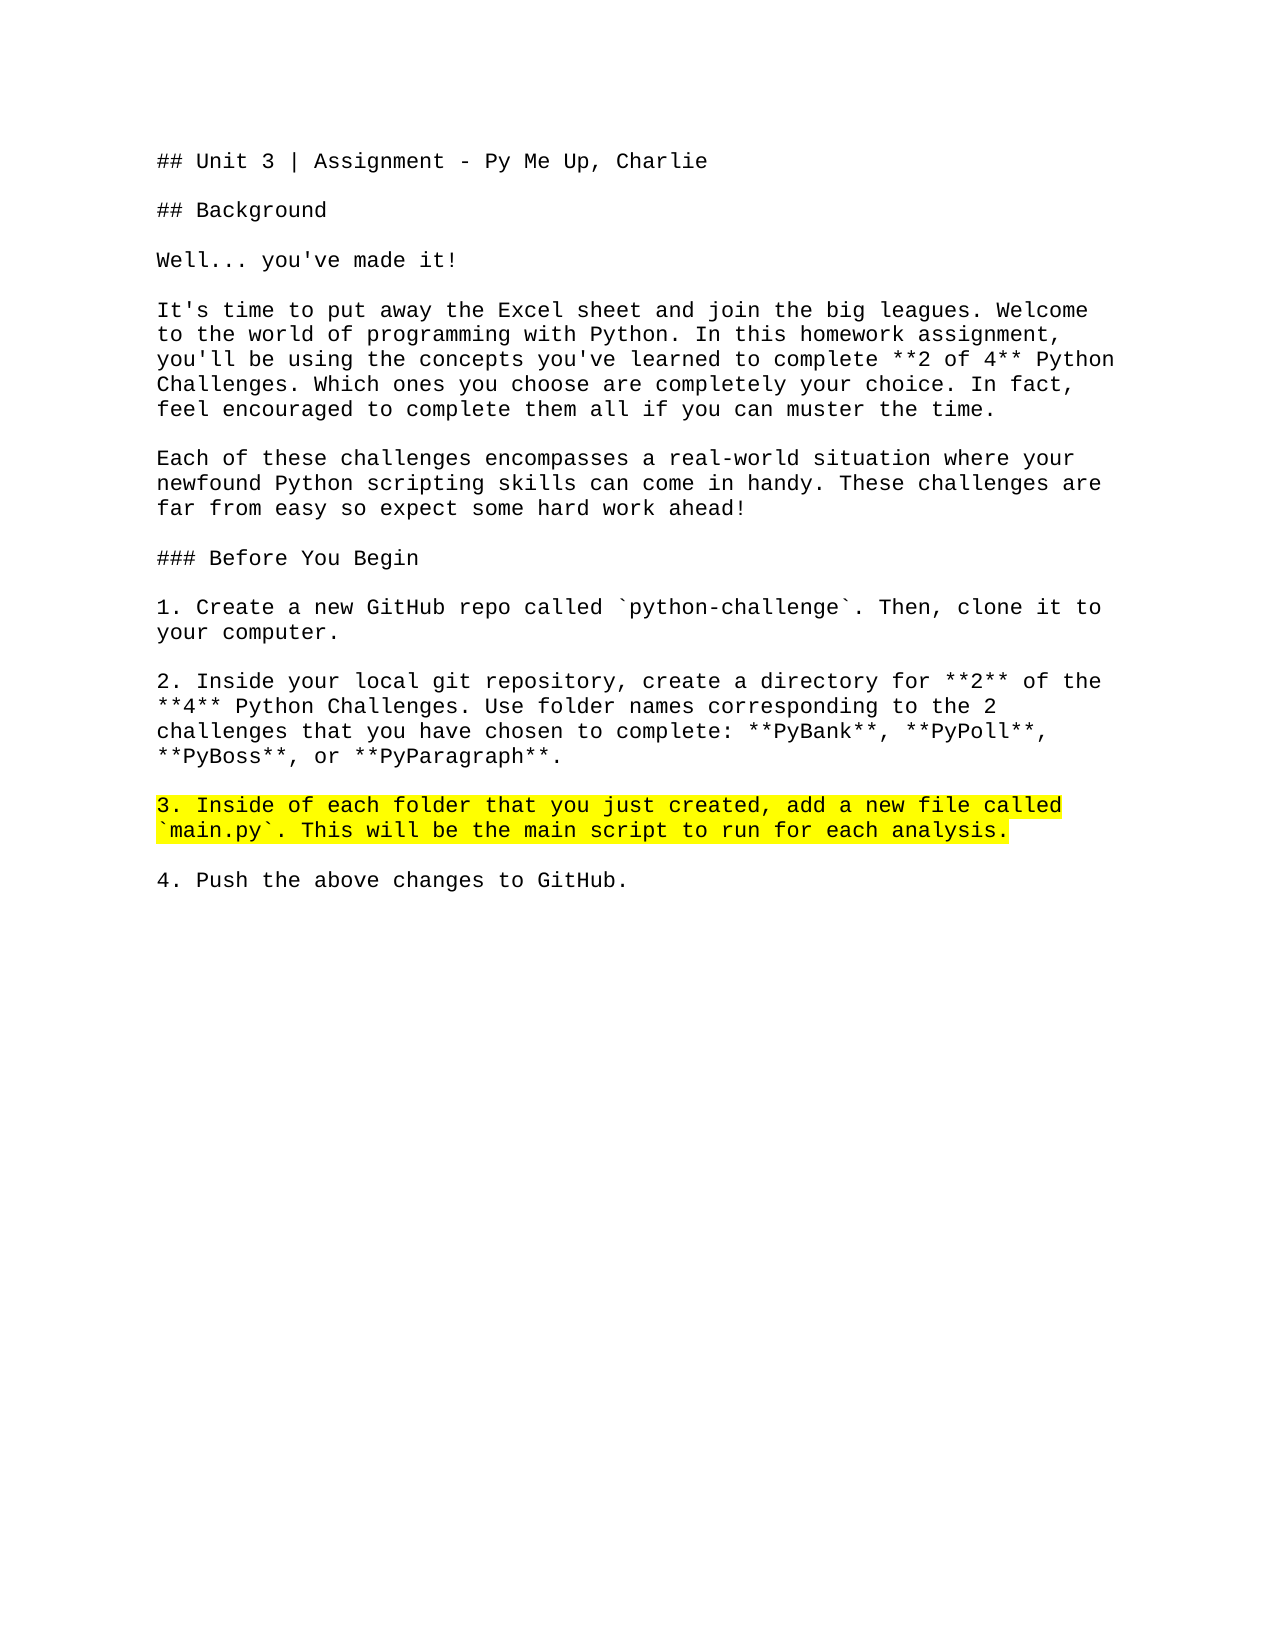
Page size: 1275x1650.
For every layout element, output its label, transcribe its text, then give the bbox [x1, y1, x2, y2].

text 3. Inside of each folder that you just created, add a new file called `main.py`. This will be the main script to run for each analysis. [156, 794, 1118, 844]
text 2. Inside your local git repository, create a directory for **2** of the **4** Python Challenges. Use folder names corresponding to the 2 challenges that you have chosen to complete: **PyBank**, **PyPoll**, **PyBoss**, or **PyParagraph**. [156, 671, 1118, 770]
text ## Unit 3 | Assignment - Py Me Up, Charlie [156, 150, 1118, 175]
text 4. Push the above changes to GitHub. [156, 869, 1118, 894]
text 1. Create a new GitHub repo called `python-challenge`. Then, clone it to your computer. [156, 596, 1118, 646]
text ## Background [156, 199, 1118, 224]
text Each of these challenges encompasses a real-world situation where your newfound Python scripting skills can come in handy. These challenges are far from easy so expect some hard work ahead! [156, 447, 1118, 522]
text ### Before You Begin [156, 547, 1118, 571]
text Well... you've made it! [156, 249, 1118, 274]
text It's time to put away the Excel sheet and join the big leagues. Welcome to the world of programming with Python. In this homework assignment, you'll be using the concepts you've learned to complete **2 of 4** Python Challenges. Which ones you choose are completely your choice. In fact, feel encouraged to complete them all if you can muster the time. [156, 299, 1118, 423]
